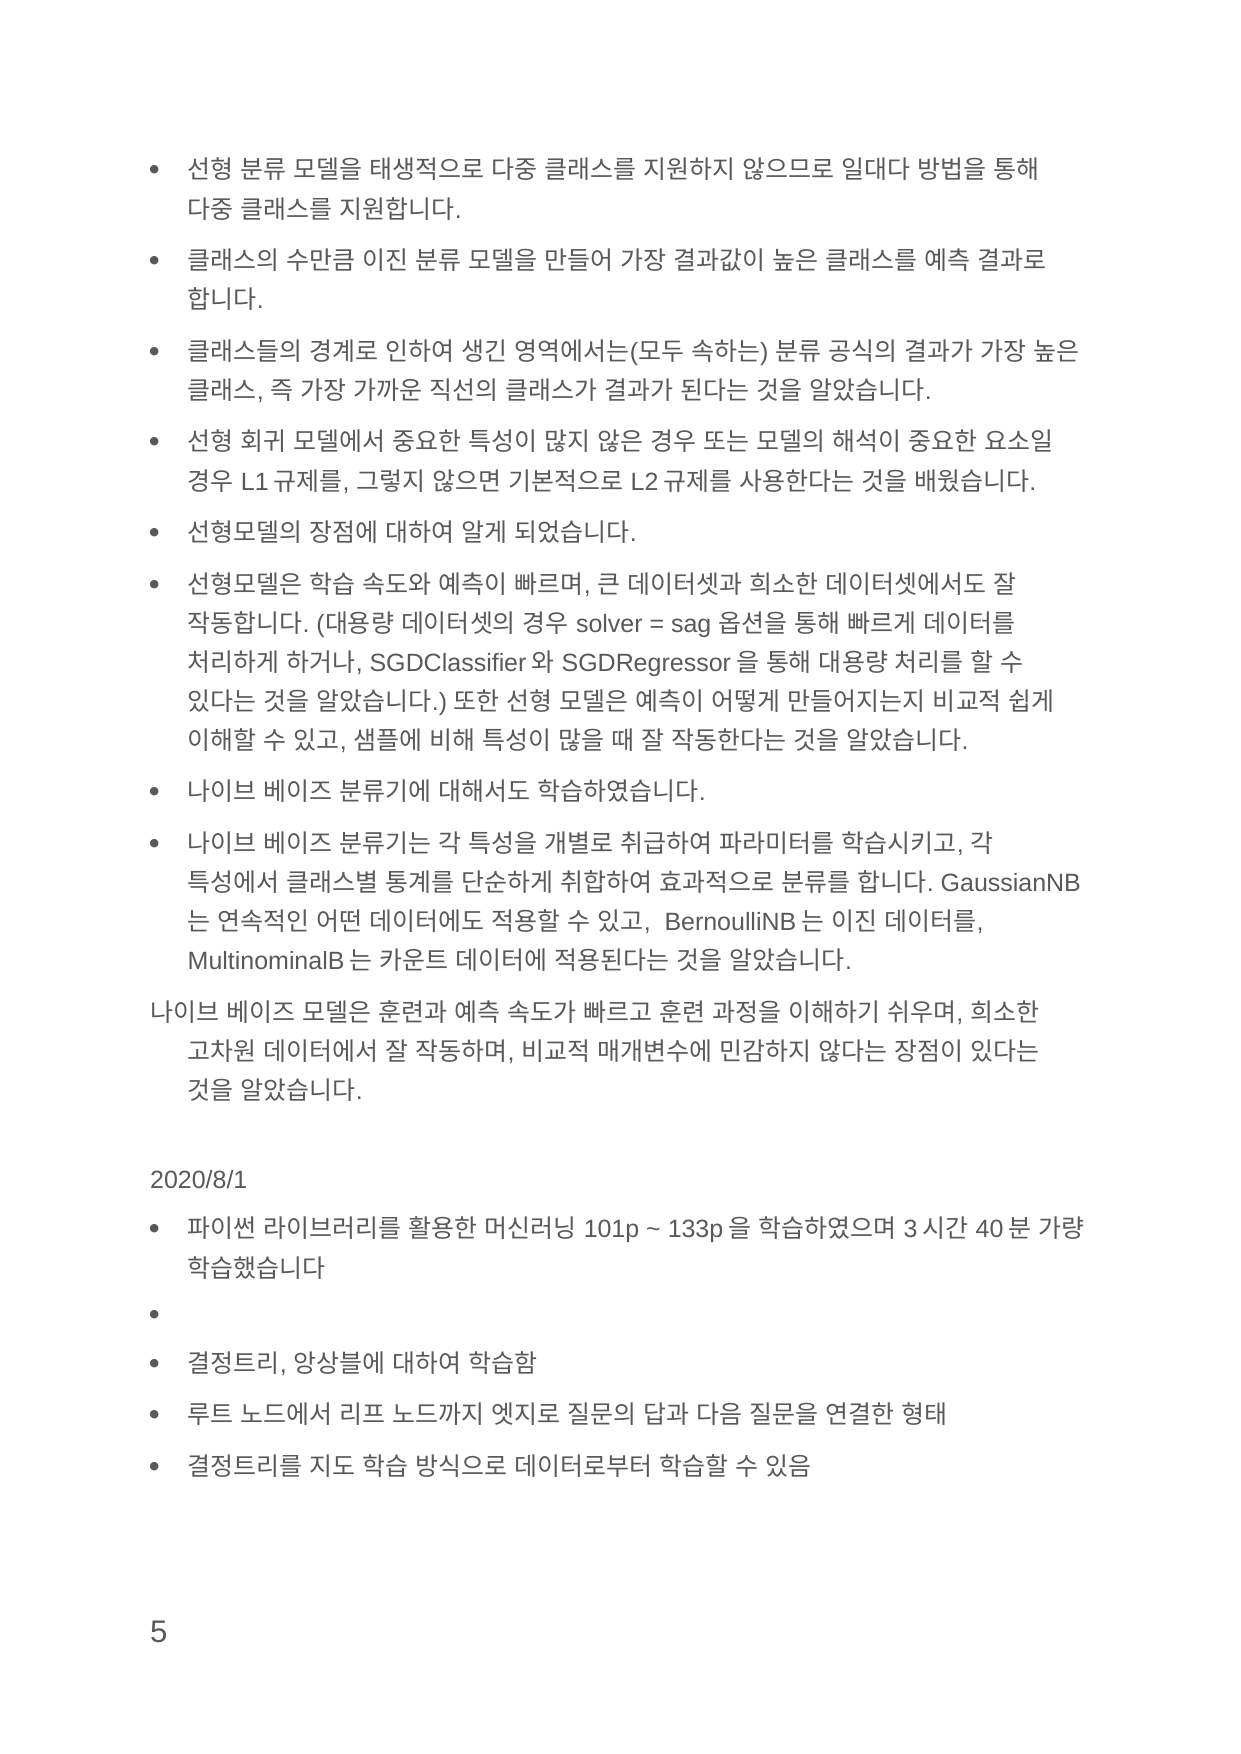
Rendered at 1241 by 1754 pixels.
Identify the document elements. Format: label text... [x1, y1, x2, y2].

list 클래스들의 경계로 인하여 생긴 영역에서는(모두 속하는) 분류 공식의 결과가 가장 높은 클래스, 즉 가장 가까운 직선의 클래스가 결과가 된다는 것을 알았습니다. [150, 331, 1090, 407]
list 파이썬 라이브러리를 활용한 머신러닝 101p ~ 133p을 학습하였으며 3시간 40분 가량 학습했습니다 [150, 1209, 1090, 1284]
list 나이브 베이즈 모델은 훈련과 예측 속도가 빠르고 훈련 과정을 이해하기 쉬우며, 희소한 고차원 데이터에서 잘 작동하며, 비교적 매개변수에 민감하지 않다는 장점이 있다는 것을 알았습니다. [150, 992, 1090, 1107]
list 2020/8/1 [150, 1165, 1090, 1194]
list 선형모델의 장점에 대하여 알게 되었습니다. [150, 512, 1090, 549]
list 선형 분류 모델을 태생적으로 다중 클래스를 지원하지 않으므로 일대다 방법을 통해 다중 클래스를 지원합니다. [150, 150, 1090, 225]
list 클래스의 수만큼 이진 분류 모델을 만들어 가장 결과값이 높은 클래스를 예측 결과로 합니다. [150, 241, 1090, 316]
list 나이브 베이즈 분류기에 대해서도 학습하였습니다. [150, 772, 1090, 808]
list 결정트리를 지도 학습 방식으로 데이터로부터 학습할 수 있음 [150, 1446, 1090, 1483]
list 선형 회귀 모델에서 중요한 특성이 많지 않은 경우 또는 모델의 해석이 중요한 요소일 경우 L1규제를, 그렇지 않으면 기본적으로 L2규제를 사용한다는 것을 배웠습니다. [150, 422, 1090, 497]
list 선형모델은 학습 속도와 예측이 빠르며, 큰 데이터셋과 희소한 데이터셋에서도 잘 작동합니다. (대용량 데이터셋의 경우 solver = sag 옵션을 통해 빠르게 데이터를 처리하게 하거나, SGDClassifier와 SGDRegressor을 통해 대용량 처리를 할 수 있다는 것을 알았습니다.) 또한 선형 모델은 예측이 어떻게 만들어지는지 비교적 쉽게 이해할 수 있고, 샘플에 비해 특성이 많을 때 잘 작동한다는 것을 알았습니다. [150, 564, 1090, 757]
list 결정트리, 앙상블에 대하여 학습함 [150, 1343, 1090, 1379]
list 나이브 베이즈 분류기는 각 특성을 개별로 취급하여 파라미터를 학습시키고, 각 특성에서 클래스별 통계를 단순하게 취합하여 효과적으로 분류를 합니다. GaussianNB는 연속적인 어떤 데이터에도 적용할 수 있고, BernoulliNB는 이진 데이터를, MultinominalB는 카운트 데이터에 적용된다는 것을 알았습니다. [150, 823, 1090, 977]
list 루트 노드에서 리프 노드까지 엣지로 질문의 답과 다음 질문을 연결한 형태 [150, 1395, 1090, 1431]
